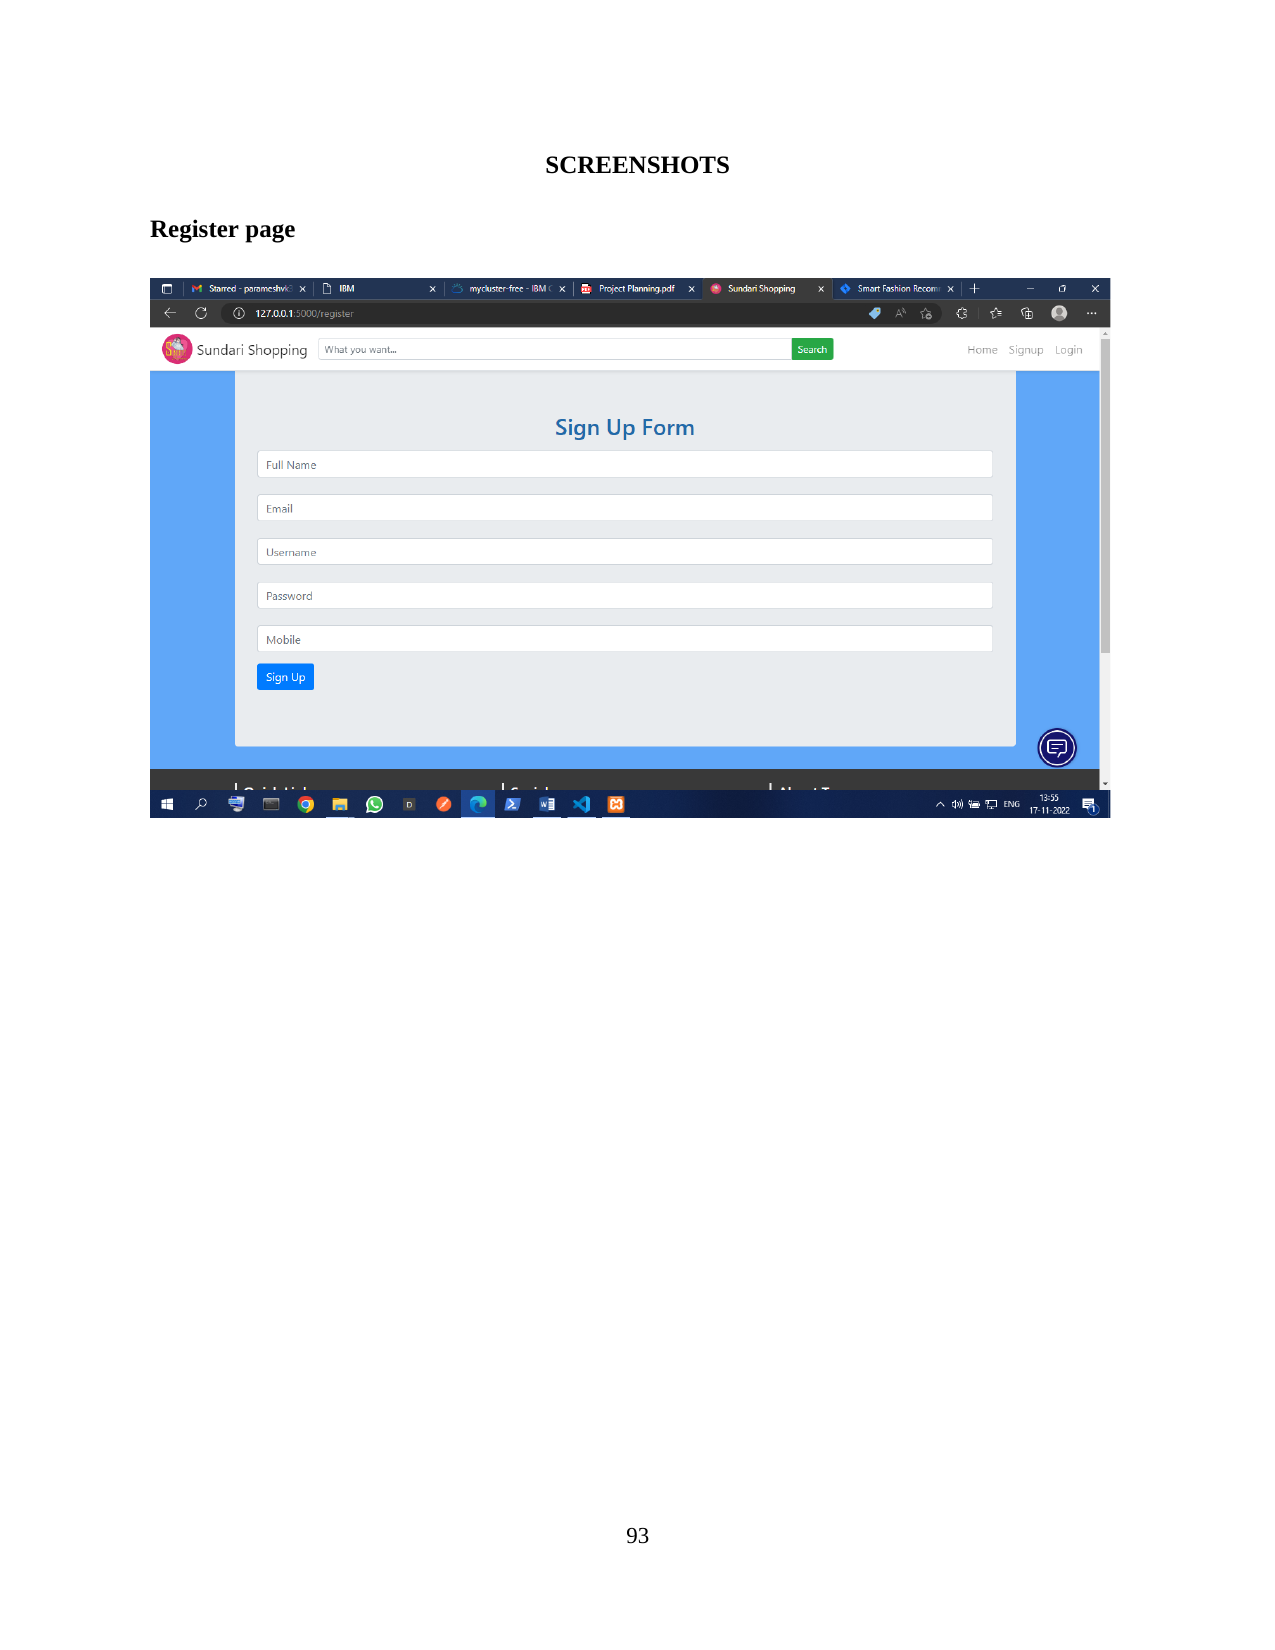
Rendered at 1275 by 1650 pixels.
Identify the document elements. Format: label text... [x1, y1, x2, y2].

text Register page [150, 214, 1196, 242]
subtitle SCREENSHOTS [192, 150, 1083, 178]
picture [150, 278, 1111, 818]
